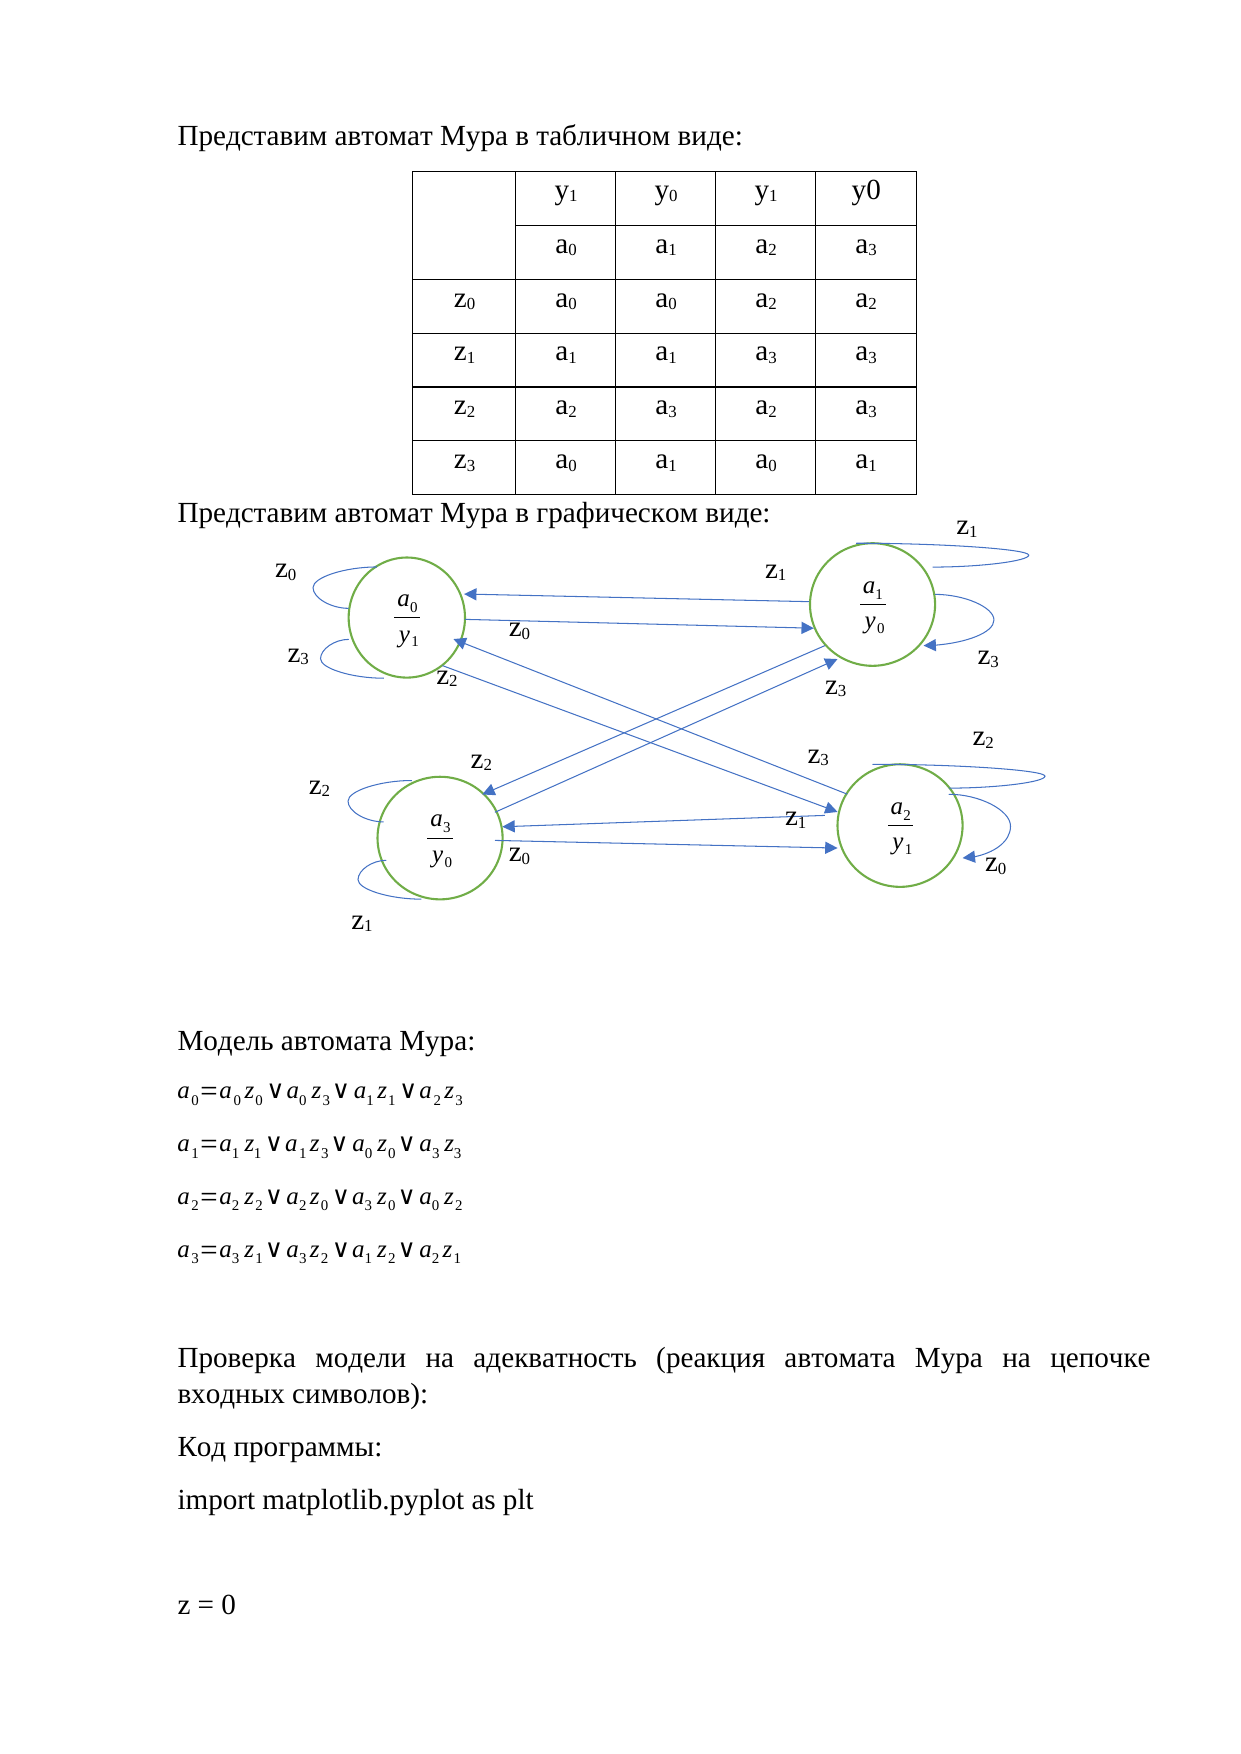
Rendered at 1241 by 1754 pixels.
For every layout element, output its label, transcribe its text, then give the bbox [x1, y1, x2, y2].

text Модель автомата Мура: [177, 1023, 1152, 1057]
text Код программы: [177, 1429, 1152, 1463]
table_cell a1 [516, 334, 615, 386]
table_cell z1 [413, 334, 515, 386]
table_cell a0 [516, 280, 615, 332]
table_header [413, 172, 515, 279]
table_cell a1 [816, 441, 916, 494]
table_cell a2 [516, 388, 615, 440]
table_cell a3 [816, 388, 916, 440]
table_cell a1 [616, 226, 715, 279]
table_header y1 [516, 172, 615, 225]
table_cell a1 [616, 441, 715, 494]
text z = 0 [177, 1587, 1152, 1621]
text Проверка модели на адекватность (реакция автомата Мура на цепочке входных символов): [177, 1340, 1152, 1410]
table_cell a1 [616, 334, 715, 386]
table_cell a2 [716, 226, 815, 279]
table_cell a2 [716, 280, 815, 332]
text Представим автомат Мура в графическом виде: [177, 495, 1152, 529]
table_cell z0 [413, 280, 515, 332]
table_cell a2 [716, 388, 815, 440]
table_cell a3 [716, 334, 815, 386]
table_header y1 [716, 172, 815, 225]
table_cell z2 [413, 388, 515, 440]
table_cell a3 [816, 226, 916, 279]
table_cell a0 [616, 280, 715, 332]
table_cell a0 [516, 441, 615, 494]
text import matplotlib.pyplot as plt [177, 1482, 1152, 1515]
table_cell a3 [816, 334, 916, 386]
table_cell z3 [413, 441, 515, 494]
text Представим автомат Мура в табличном виде: [177, 118, 1152, 152]
table_cell a2 [816, 280, 916, 332]
table_cell a0 [516, 226, 615, 279]
table_cell a0 [716, 441, 815, 494]
table_header y0 [816, 172, 916, 225]
table_cell a3 [616, 388, 715, 440]
table_header y0 [616, 172, 715, 225]
